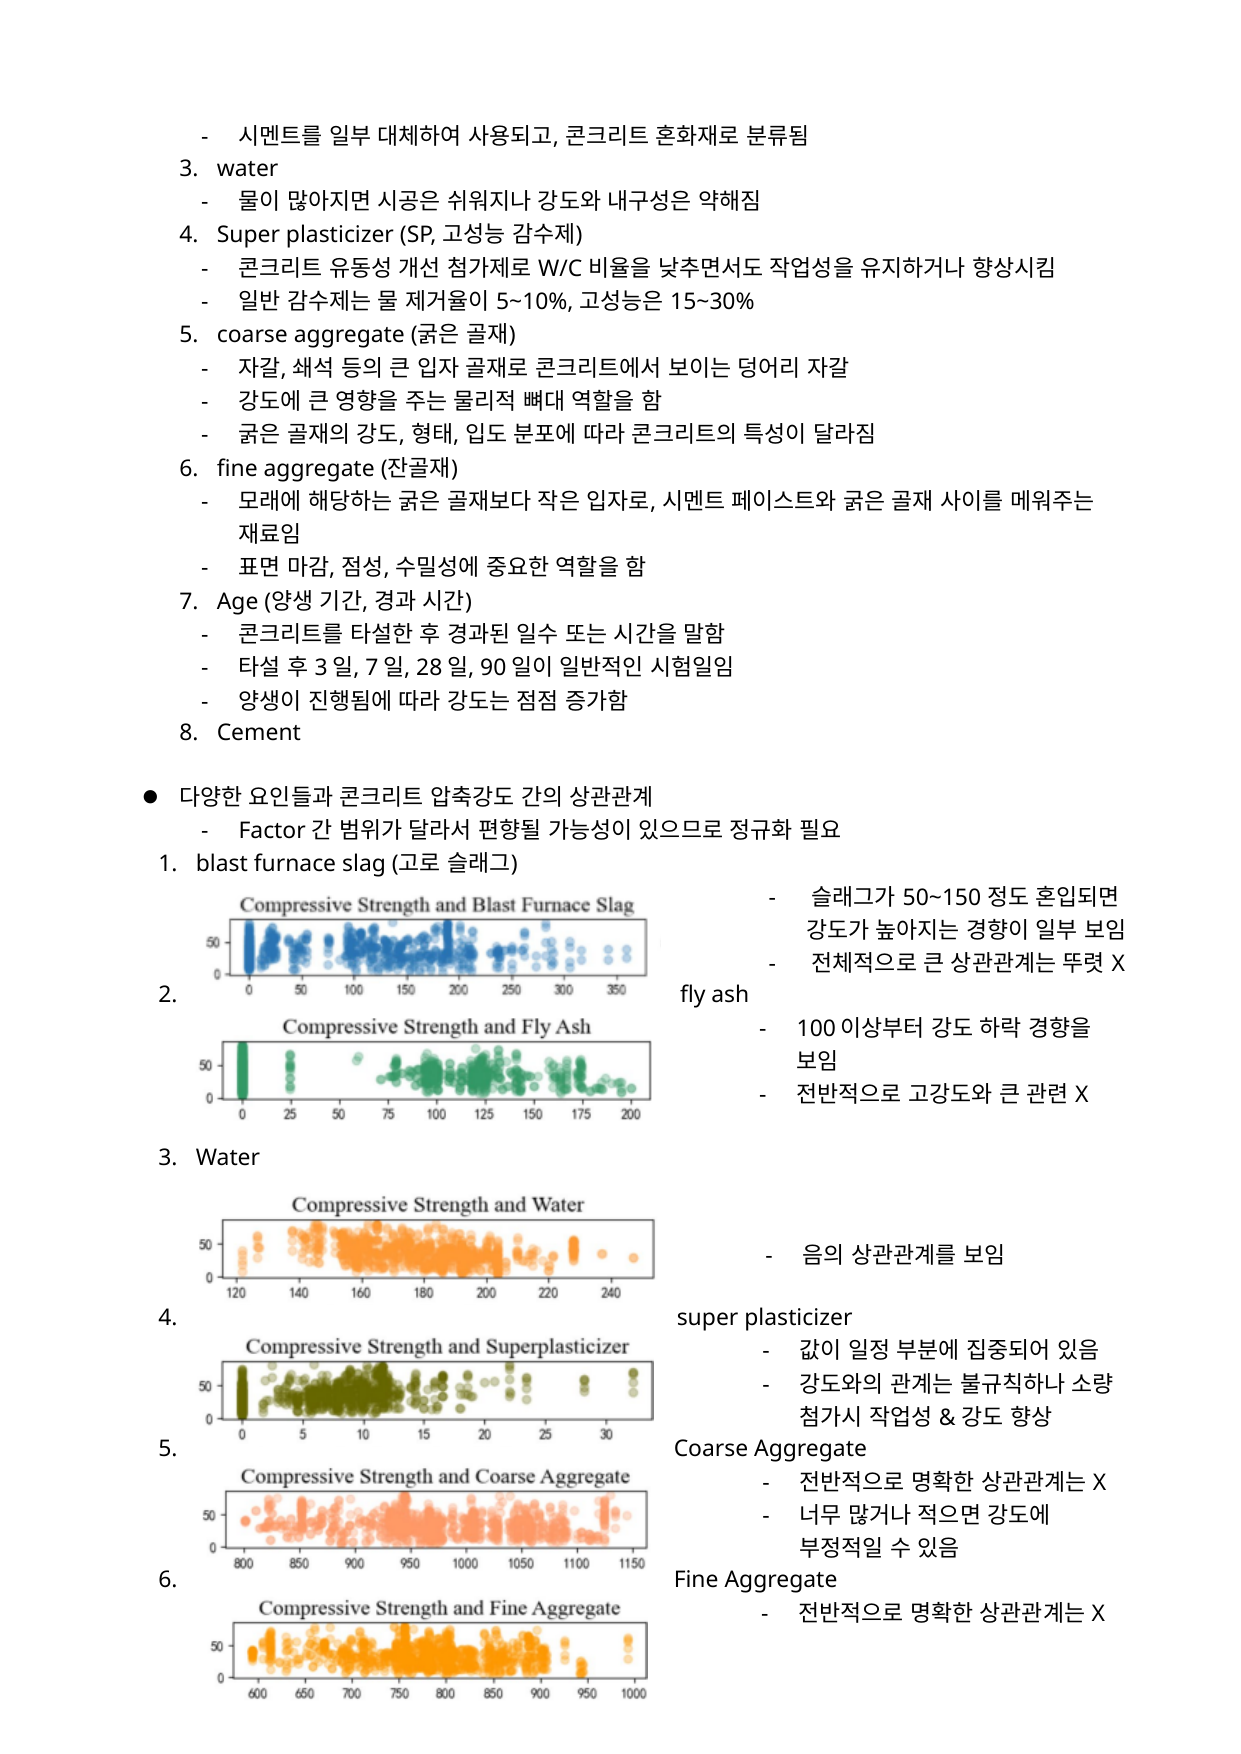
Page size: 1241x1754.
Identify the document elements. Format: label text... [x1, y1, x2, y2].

list Super plasticizer (SP, 고성능 감수제) [179, 216, 1128, 249]
list blast furnace slag (고로 슬래그) [158, 845, 1128, 878]
list water [179, 151, 1128, 183]
list coarse aggregate (굵은 골재) [179, 316, 1128, 349]
picture [206, 1596, 648, 1705]
list 강도에 큰 영향을 주는 물리적 뼈대 역할을 함 [201, 383, 1128, 416]
picture [195, 1463, 655, 1573]
list 음의 상관관계를 보임 [658, 1236, 1128, 1270]
list 너무 많거나 적으면 강도에 부정적일 수 있음 [655, 1497, 1128, 1563]
list 자갈, 쇄석 등의 큰 입자 골재로 콘크리트에서 보이는 덩어리 자갈 [201, 349, 1128, 383]
list 다양한 요인들과 콘크리트 압축강도 간의 상관관계 [142, 778, 1128, 812]
list 슬래그가 50~150 정도 혼입되면 강도가 높아지는 경향이 일부 보임 [201, 878, 1128, 945]
list Water [158, 1141, 1128, 1172]
list Coarse Aggregate [158, 1432, 1128, 1463]
list Fine Aggregate [158, 1563, 1128, 1595]
list Age (양생 기간, 경과 시간) [179, 583, 1128, 616]
list 전체적으로 큰 상관관계는 뚜렷 X [661, 945, 1128, 978]
list fine aggregate (잔골재) [179, 449, 1128, 483]
list 타설 후 3일, 7일, 28일, 90일이 일반적인 시험일임 [201, 649, 1128, 683]
picture [195, 1189, 658, 1305]
picture [195, 885, 661, 999]
list super plasticizer [158, 1301, 1128, 1332]
list 콘크리트를 타설한 후 경과된 일수 또는 시간을 말함 [201, 616, 1128, 649]
list 시멘트를 일부 대체하여 사용되고, 콘크리트 혼화재로 분류됨 [201, 118, 1128, 151]
list 물이 많아지면 시공은 쉬워지나 강도와 내구성은 약해짐 [201, 183, 1128, 216]
list 강도와의 관계는 불규칙하나 소량 첨가시 작업성 & 강도 향상 [653, 1366, 1128, 1432]
list 전반적으로 명확한 상관관계는 X [655, 1463, 1128, 1497]
list 콘크리트 유동성 개선 첨가제로 W/C 비율을 낮추면서도 작업성을 유지하거나 향상시킴 [201, 249, 1128, 283]
list 전반적으로 고강도와 큰 관련 X [652, 1076, 1128, 1109]
list 값이 일정 부분에 집중되어 있음 [201, 1332, 1128, 1366]
list 모래에 해당하는 굵은 골재보다 작은 입자로, 시멘트 페이스트와 굵은 골재 사이를 메워주는 재료임 [201, 483, 1128, 549]
list Factor 간 범위가 달라서 편향될 가능성이 있으므로 정규화 필요 [201, 812, 1128, 845]
picture [195, 1333, 653, 1447]
list 100이상부터 강도 하락 경향을 보임 [201, 1009, 1128, 1076]
list 표면 마감, 점성, 수밀성에 중요한 역할을 함 [201, 549, 1128, 583]
list fly ash [158, 978, 1128, 1009]
list 일반 감수제는 물 제거율이 5~10%, 고성능은 15~30% [201, 283, 1128, 316]
list Cement [179, 716, 1128, 747]
list 굵은 골재의 강도, 형태, 입도 분포에 따라 콘크리트의 특성이 달라짐 [201, 416, 1128, 449]
list 전반적으로 명확한 상관관계는 X [201, 1595, 1128, 1628]
list 양생이 진행됨에 따라 강도는 점점 증가함 [201, 683, 1128, 716]
picture [195, 1010, 652, 1125]
